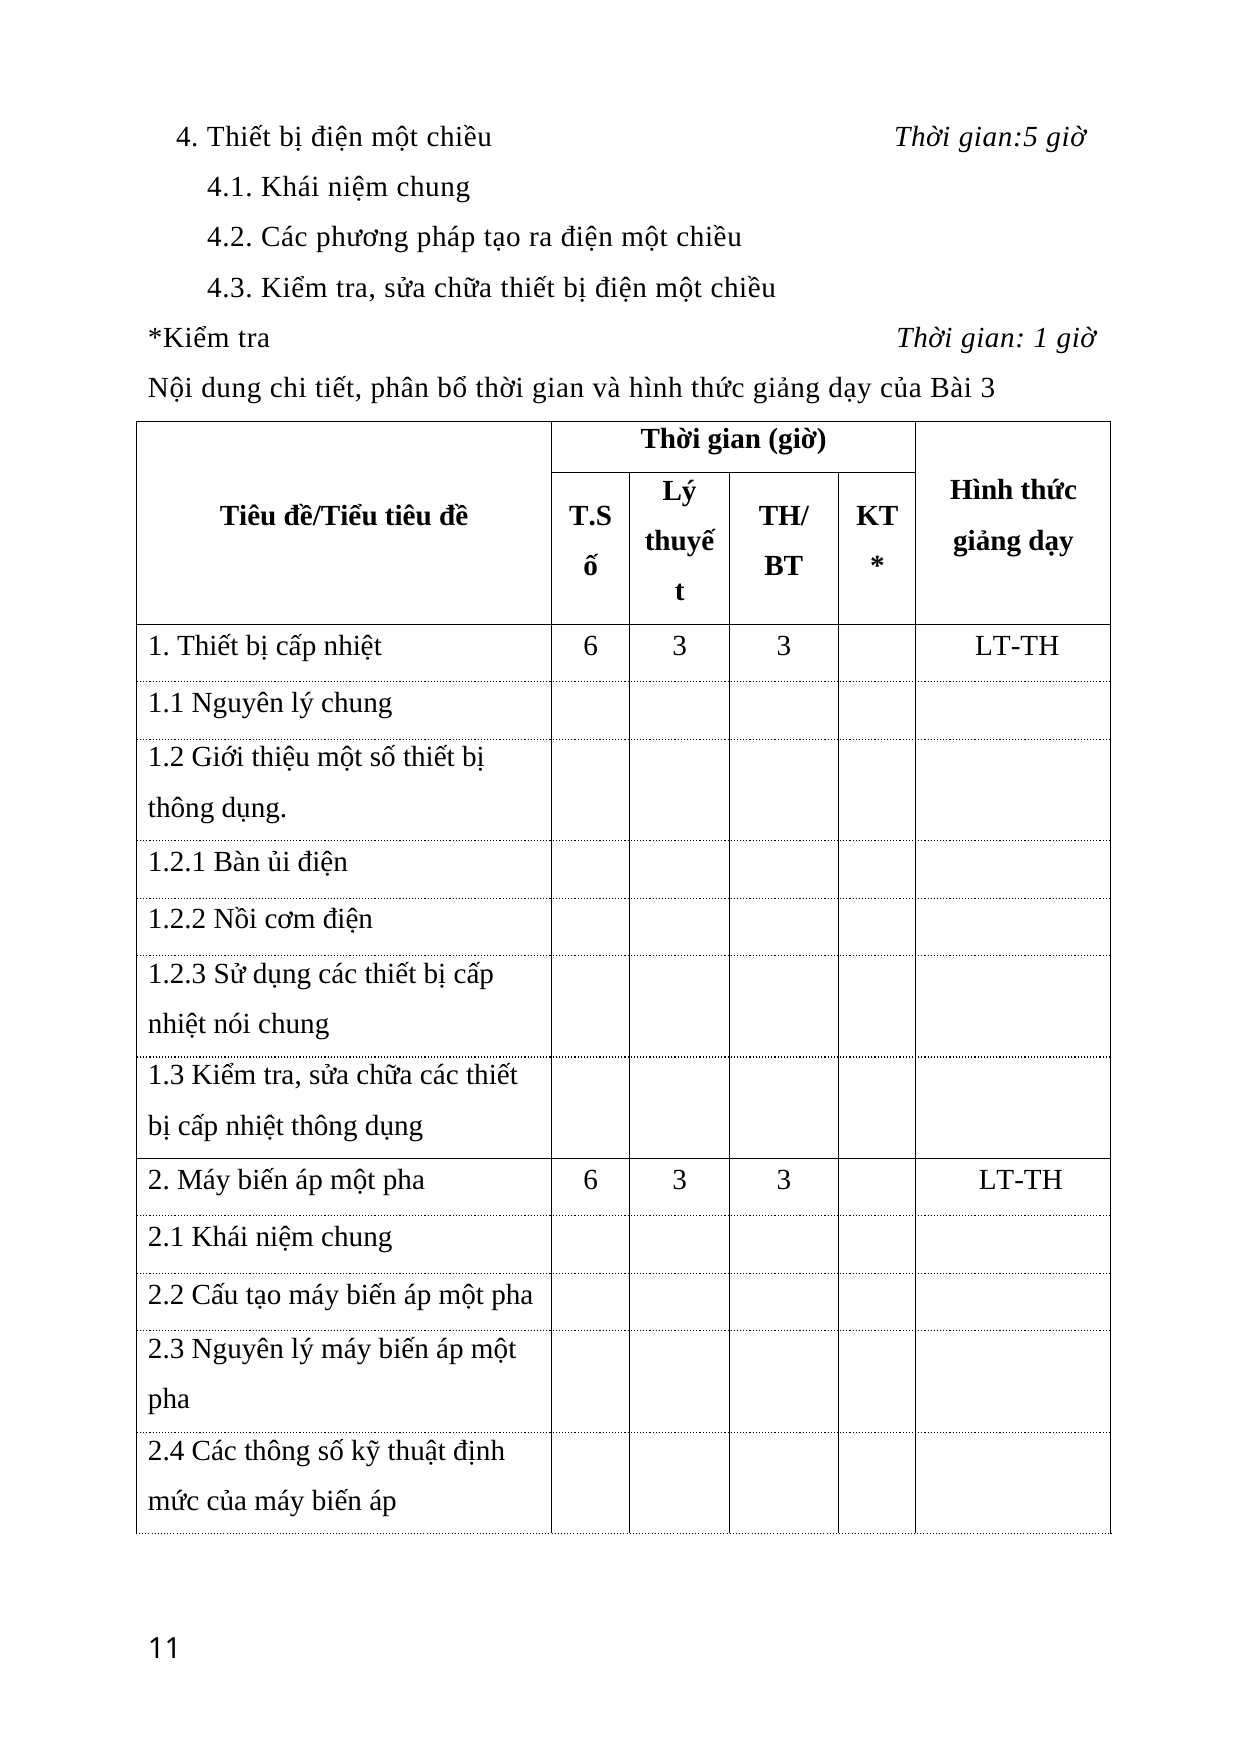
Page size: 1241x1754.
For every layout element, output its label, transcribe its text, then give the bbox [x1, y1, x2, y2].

table_cell [630, 739, 729, 840]
table_cell LT-TH [916, 1159, 1110, 1215]
text 4.1. Khái niệm chung [179, 169, 1122, 203]
table_cell [630, 1273, 729, 1330]
table_cell [916, 739, 1110, 840]
table_cell 1. Thiết bị cấp nhiệt [137, 625, 551, 681]
table_cell 1.2.2 Nồi cơm điện [137, 898, 551, 955]
table_cell 1.2.3 Sử dụng các thiết bị cấp nhiệt nói chung [137, 955, 551, 1056]
table_cell 2.2 Cấu tạo máy biến áp một pha [137, 1273, 551, 1330]
table_cell [630, 1330, 729, 1432]
table_cell [552, 1215, 629, 1273]
table_cell [730, 1330, 838, 1432]
table_cell KT* [839, 473, 915, 624]
table_cell [730, 739, 838, 840]
text 4.2. Các phương pháp tạo ra điện một chiều [179, 219, 1122, 253]
table_cell [839, 1056, 915, 1158]
table_cell [552, 898, 629, 955]
table_cell [630, 1056, 729, 1158]
table_cell 3 [730, 625, 838, 681]
table_cell 1.3 Kiểm tra, sửa chữa các thiết bị cấp nhiệt thông dụng [137, 1056, 551, 1158]
table_cell [552, 1273, 629, 1330]
table_cell [630, 1215, 729, 1273]
table_cell [730, 955, 838, 1056]
table_cell 3 [630, 625, 729, 681]
table_header Hình thức giảng dạy [916, 422, 1110, 624]
table_cell [630, 681, 729, 738]
table_cell [916, 1330, 1110, 1432]
table_cell [916, 955, 1110, 1056]
table_cell [552, 840, 629, 897]
table_cell [839, 955, 915, 1056]
table_cell [916, 1056, 1110, 1158]
table_cell [839, 898, 915, 955]
table_cell [730, 898, 838, 955]
table_cell [839, 625, 915, 681]
table_cell 1.2 Giới thiệu một số thiết bị thông dụng. [137, 739, 551, 840]
table_cell 1.1 Nguyên lý chung [137, 681, 551, 738]
table_cell [916, 1432, 1110, 1533]
table_cell [839, 681, 915, 738]
table_cell [630, 840, 729, 897]
text 4.3. Kiểm tra, sửa chữa thiết bị điện một chiều [179, 270, 1122, 303]
table_cell [552, 1330, 629, 1432]
table_cell TH/BT [730, 473, 838, 624]
table_cell Lý thuyết [630, 473, 729, 624]
table_cell 2.3 Nguyên lý máy biến áp một pha [137, 1330, 551, 1432]
table_cell LT-TH [916, 625, 1110, 681]
table_cell [839, 1330, 915, 1432]
table_cell [916, 840, 1110, 897]
table_cell [839, 1159, 915, 1215]
table_cell [730, 840, 838, 897]
table_cell 3 [730, 1159, 838, 1215]
table_cell [552, 1432, 629, 1533]
table_cell [916, 1215, 1110, 1273]
table_cell [730, 681, 838, 738]
table_cell 6 [552, 1159, 629, 1215]
table_cell [839, 1273, 915, 1330]
table_header Thời gian (giờ) [552, 422, 915, 472]
table_cell [839, 739, 915, 840]
table_cell 2.1 Khái niệm chung [137, 1215, 551, 1273]
table_cell [730, 1215, 838, 1273]
table_header Tiêu đề/Tiểu tiêu đề [137, 422, 551, 624]
table_cell [916, 681, 1110, 738]
table_cell [630, 955, 729, 1056]
table_cell [630, 898, 729, 955]
text Nội dung chi tiết, phân bổ thời gian và hình thức giảng dạy của Bài 3 [148, 370, 1122, 404]
text *Kiểm tra Thời gian: 1 giờ [148, 320, 1122, 353]
table_cell [552, 739, 629, 840]
table_cell [839, 1215, 915, 1273]
table_cell [916, 898, 1110, 955]
table_cell [839, 1432, 915, 1533]
table_cell [730, 1432, 838, 1533]
table_cell [630, 1432, 729, 1533]
text 4. Thiết bị điện một chiều Thời gian:5 giờ [148, 119, 1122, 152]
table_cell 2.4 Các thông số kỹ thuật định mức của máy biến áp [137, 1432, 551, 1533]
table_cell [552, 681, 629, 738]
table_cell 6 [552, 625, 629, 681]
table_cell [552, 955, 629, 1056]
table_cell T.Số [552, 473, 629, 624]
table_cell [552, 1056, 629, 1158]
table_cell [839, 840, 915, 897]
table_cell [730, 1273, 838, 1330]
table_cell 1.2.1 Bàn ủi điện [137, 840, 551, 897]
table_cell [916, 1273, 1110, 1330]
table_cell 3 [630, 1159, 729, 1215]
table_cell 2. Máy biến áp một pha [137, 1159, 551, 1215]
table_cell [730, 1056, 838, 1158]
